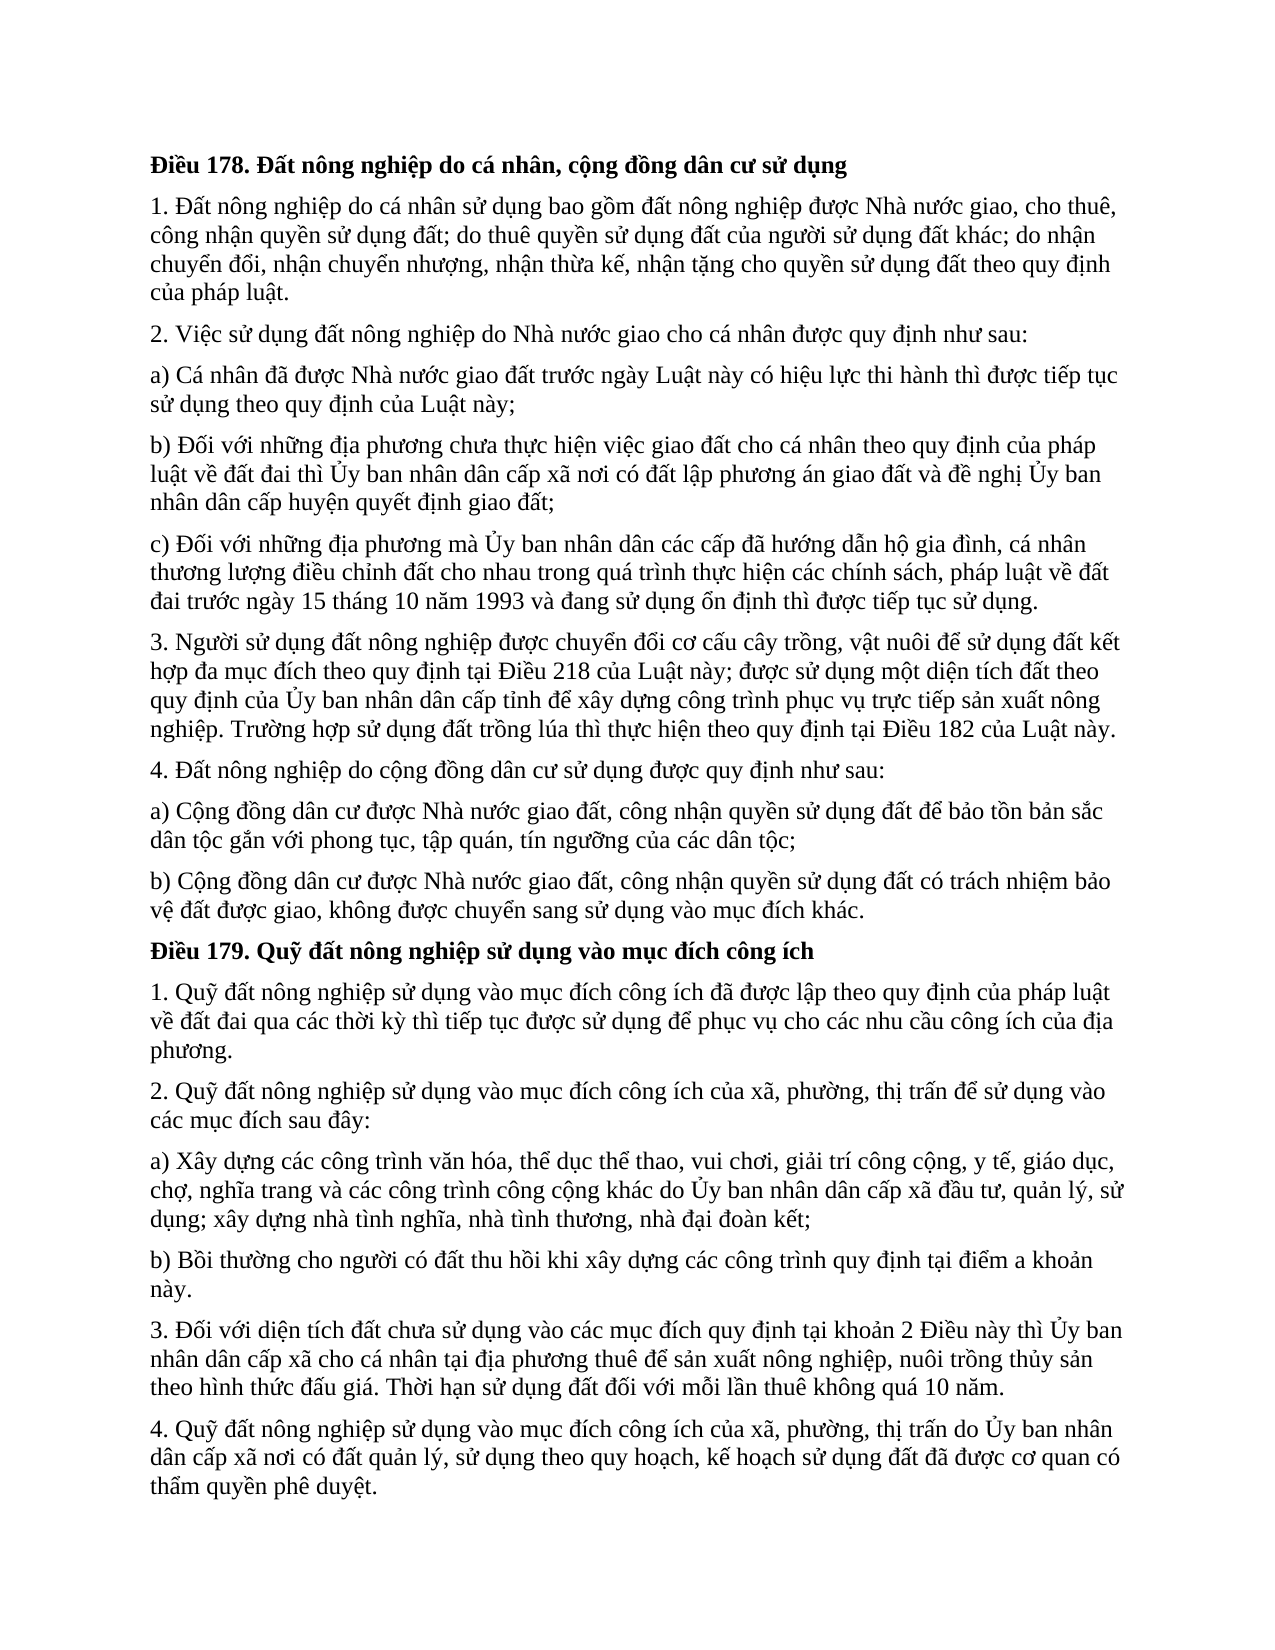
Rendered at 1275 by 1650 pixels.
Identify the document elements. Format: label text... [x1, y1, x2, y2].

text 4. Quỹ đất nông nghiệp sử dụng vào mục đích công ích của xã, phường, thị trấn do Ủy ban nhân dân cấp xã nơi có đất quản lý, sử dụng theo quy hoạch, kế hoạch sử dụng đất đã được cơ quan có thẩm quyền phê duyệt. [150, 1414, 1125, 1500]
text a) Cộng đồng dân cư được Nhà nước giao đất, công nhận quyền sử dụng đất để bảo tồn bản sắc dân tộc gắn với phong tục, tập quán, tín ngưỡng của các dân tộc; [150, 796, 1125, 854]
text 2. Việc sử dụng đất nông nghiệp do Nhà nước giao cho cá nhân được quy định như sau: [150, 319, 1125, 347]
text b) Cộng đồng dân cư được Nhà nước giao đất, công nhận quyền sử dụng đất có trách nhiệm bảo vệ đất được giao, không được chuyển sang sử dụng vào mục đích khác. [150, 866, 1125, 924]
text 1. Đất nông nghiệp do cá nhân sử dụng bao gồm đất nông nghiệp được Nhà nước giao, cho thuê, công nhận quyền sử dụng đất; do thuê quyền sử dụng đất của người sử dụng đất khác; do nhận chuyển đổi, nhận chuyển nhượng, nhận thừa kế, nhận tặng cho quyền sử dụng đất theo quy định của pháp luật. [150, 191, 1125, 306]
text b) Đối với những địa phương chưa thực hiện việc giao đất cho cá nhân theo quy định của pháp luật về đất đai thì Ủy ban nhân dân cấp xã nơi có đất lập phương án giao đất và đề nghị Ủy ban nhân dân cấp huyện quyết định giao đất; [150, 430, 1125, 516]
text 1. Quỹ đất nông nghiệp sử dụng vào mục đích công ích đã được lập theo quy định của pháp luật về đất đai qua các thời kỳ thì tiếp tục được sử dụng để phục vụ cho các nhu cầu công ích của địa phương. [150, 977, 1125, 1064]
text Điều 179. Quỹ đất nông nghiệp sử dụng vào mục đích công ích [150, 936, 1125, 965]
text a) Cá nhân đã được Nhà nước giao đất trước ngày Luật này có hiệu lực thi hành thì được tiếp tục sử dụng theo quy định của Luật này; [150, 360, 1125, 417]
text a) Xây dựng các công trình văn hóa, thể dục thể thao, vui chơi, giải trí công cộng, y tế, giáo dục, chợ, nghĩa trang và các công trình công cộng khác do Ủy ban nhân dân cấp xã đầu tư, quản lý, sử dụng; xây dựng nhà tình nghĩa, nhà tình thương, nhà đại đoàn kết; [150, 1146, 1125, 1232]
text 3. Người sử dụng đất nông nghiệp được chuyển đổi cơ cấu cây trồng, vật nuôi để sử dụng đất kết hợp đa mục đích theo quy định tại Điều 218 của Luật này; được sử dụng một diện tích đất theo quy định của Ủy ban nhân dân cấp tỉnh để xây dựng công trình phục vụ trực tiếp sản xuất nông nghiệp. Trường hợp sử dụng đất trồng lúa thì thực hiện theo quy định tại Điều 182 của Luật này. [150, 627, 1125, 742]
text 3. Đối với diện tích đất chưa sử dụng vào các mục đích quy định tại khoản 2 Điều này thì Ủy ban nhân dân cấp xã cho cá nhân tại địa phương thuê để sản xuất nông nghiệp, nuôi trồng thủy sản theo hình thức đấu giá. Thời hạn sử dụng đất đối với mỗi lần thuê không quá 10 năm. [150, 1315, 1125, 1401]
text c) Đối với những địa phương mà Ủy ban nhân dân các cấp đã hướng dẫn hộ gia đình, cá nhân thương lượng điều chỉnh đất cho nhau trong quá trình thực hiện các chính sách, pháp luật về đất đai trước ngày 15 tháng 10 năm 1993 và đang sử dụng ổn định thì được tiếp tục sử dụng. [150, 529, 1125, 615]
text 4. Đất nông nghiệp do cộng đồng dân cư sử dụng được quy định như sau: [150, 755, 1125, 784]
text 2. Quỹ đất nông nghiệp sử dụng vào mục đích công ích của xã, phường, thị trấn để sử dụng vào các mục đích sau đây: [150, 1076, 1125, 1134]
text b) Bồi thường cho người có đất thu hồi khi xây dựng các công trình quy định tại điểm a khoản này. [150, 1245, 1125, 1302]
text Điều 178. Đất nông nghiệp do cá nhân, cộng đồng dân cư sử dụng [150, 150, 1125, 179]
